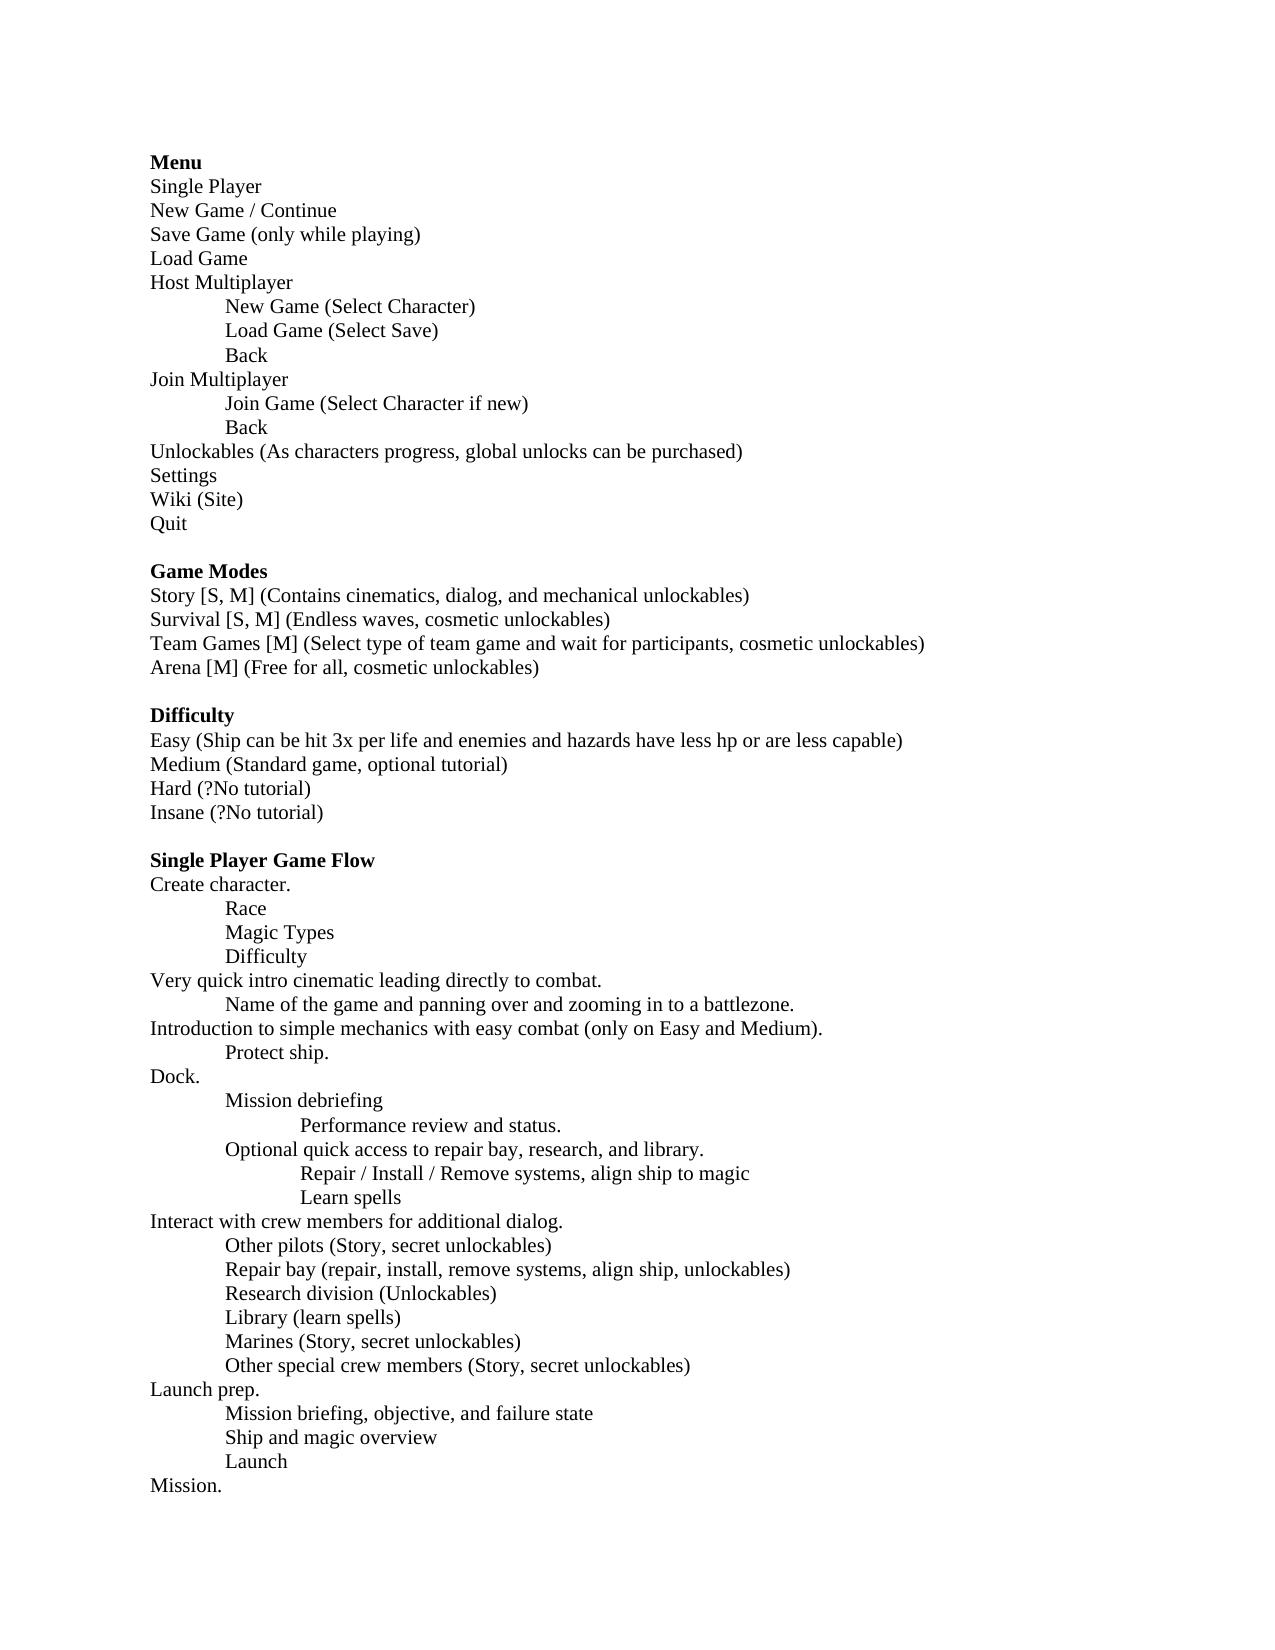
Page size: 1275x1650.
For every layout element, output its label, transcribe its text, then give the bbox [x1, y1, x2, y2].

text New Game / Continue [150, 198, 1125, 222]
text Launch prep. [150, 1377, 1125, 1401]
text Launch [150, 1449, 1125, 1473]
text Magic Types [150, 920, 1125, 944]
text Interact with crew members for additional dialog. [150, 1209, 1125, 1233]
text Menu [150, 150, 1125, 174]
text Library (learn spells) [150, 1305, 1125, 1329]
text Back [150, 342, 1125, 367]
text Very quick intro cinematic leading directly to combat. [150, 968, 1125, 992]
text Quit [150, 511, 1125, 535]
text Learn spells [225, 1185, 1125, 1209]
text Hard (?No tutorial) [150, 776, 1125, 800]
text Easy (Ship can be hit 3x per life and enemies and hazards have less hp or are less capable) [150, 727, 1125, 752]
text Mission. [150, 1473, 1125, 1497]
text Story [S, M] (Contains cinematics, dialog, and mechanical unlockables) [150, 583, 1125, 607]
text Unlockables (As characters progress, global unlocks can be purchased) [150, 439, 1125, 463]
text Back [150, 415, 1125, 439]
text Load Game [150, 246, 1125, 270]
text Mission debriefing [150, 1088, 1125, 1112]
text Wiki (Site) [150, 487, 1125, 511]
text Settings [150, 463, 1125, 487]
text Team Games [M] (Select type of team game and wait for participants, cosmetic unlockables) [150, 631, 1125, 655]
text Game Modes [150, 559, 1125, 583]
text Join Game (Select Character if new) [150, 391, 1125, 415]
text Mission briefing, objective, and failure state [150, 1401, 1125, 1425]
text Load Game (Select Save) [150, 318, 1125, 342]
text Race [150, 896, 1125, 920]
text Ship and magic overview [150, 1425, 1125, 1449]
text Arena [M] (Free for all, cosmetic unlockables) [150, 655, 1125, 679]
text Survival [S, M] (Endless waves, cosmetic unlockables) [150, 607, 1125, 631]
text Single Player [150, 174, 1125, 198]
text Other pilots (Story, secret unlockables) [150, 1233, 1125, 1257]
text New Game (Select Character) [150, 294, 1125, 318]
text Create character. [150, 872, 1125, 896]
text Insane (?No tutorial) [150, 800, 1125, 824]
text Difficulty [150, 703, 1125, 727]
text Other special crew members (Story, secret unlockables) [150, 1353, 1125, 1377]
text Repair bay (repair, install, remove systems, align ship, unlockables) [150, 1257, 1125, 1281]
text Introduction to simple mechanics with easy combat (only on Easy and Medium). [150, 1016, 1125, 1040]
text Protect ship. [150, 1040, 1125, 1064]
text Research division (Unlockables) [150, 1281, 1125, 1305]
text Medium (Standard game, optional tutorial) [150, 752, 1125, 776]
text Host Multiplayer [150, 270, 1125, 294]
text Save Game (only while playing) [150, 222, 1125, 246]
text Difficulty [150, 944, 1125, 968]
text Name of the game and panning over and zooming in to a battlezone. [150, 992, 1125, 1016]
text Performance review and status. [150, 1112, 1125, 1137]
text Marines (Story, secret unlockables) [150, 1329, 1125, 1353]
text Dock. [150, 1064, 1125, 1088]
text Join Multiplayer [150, 367, 1125, 391]
text Optional quick access to repair bay, research, and library. [150, 1137, 1125, 1161]
text Repair / Install / Remove systems, align ship to magic [225, 1161, 1125, 1185]
text Single Player Game Flow [150, 848, 1125, 872]
